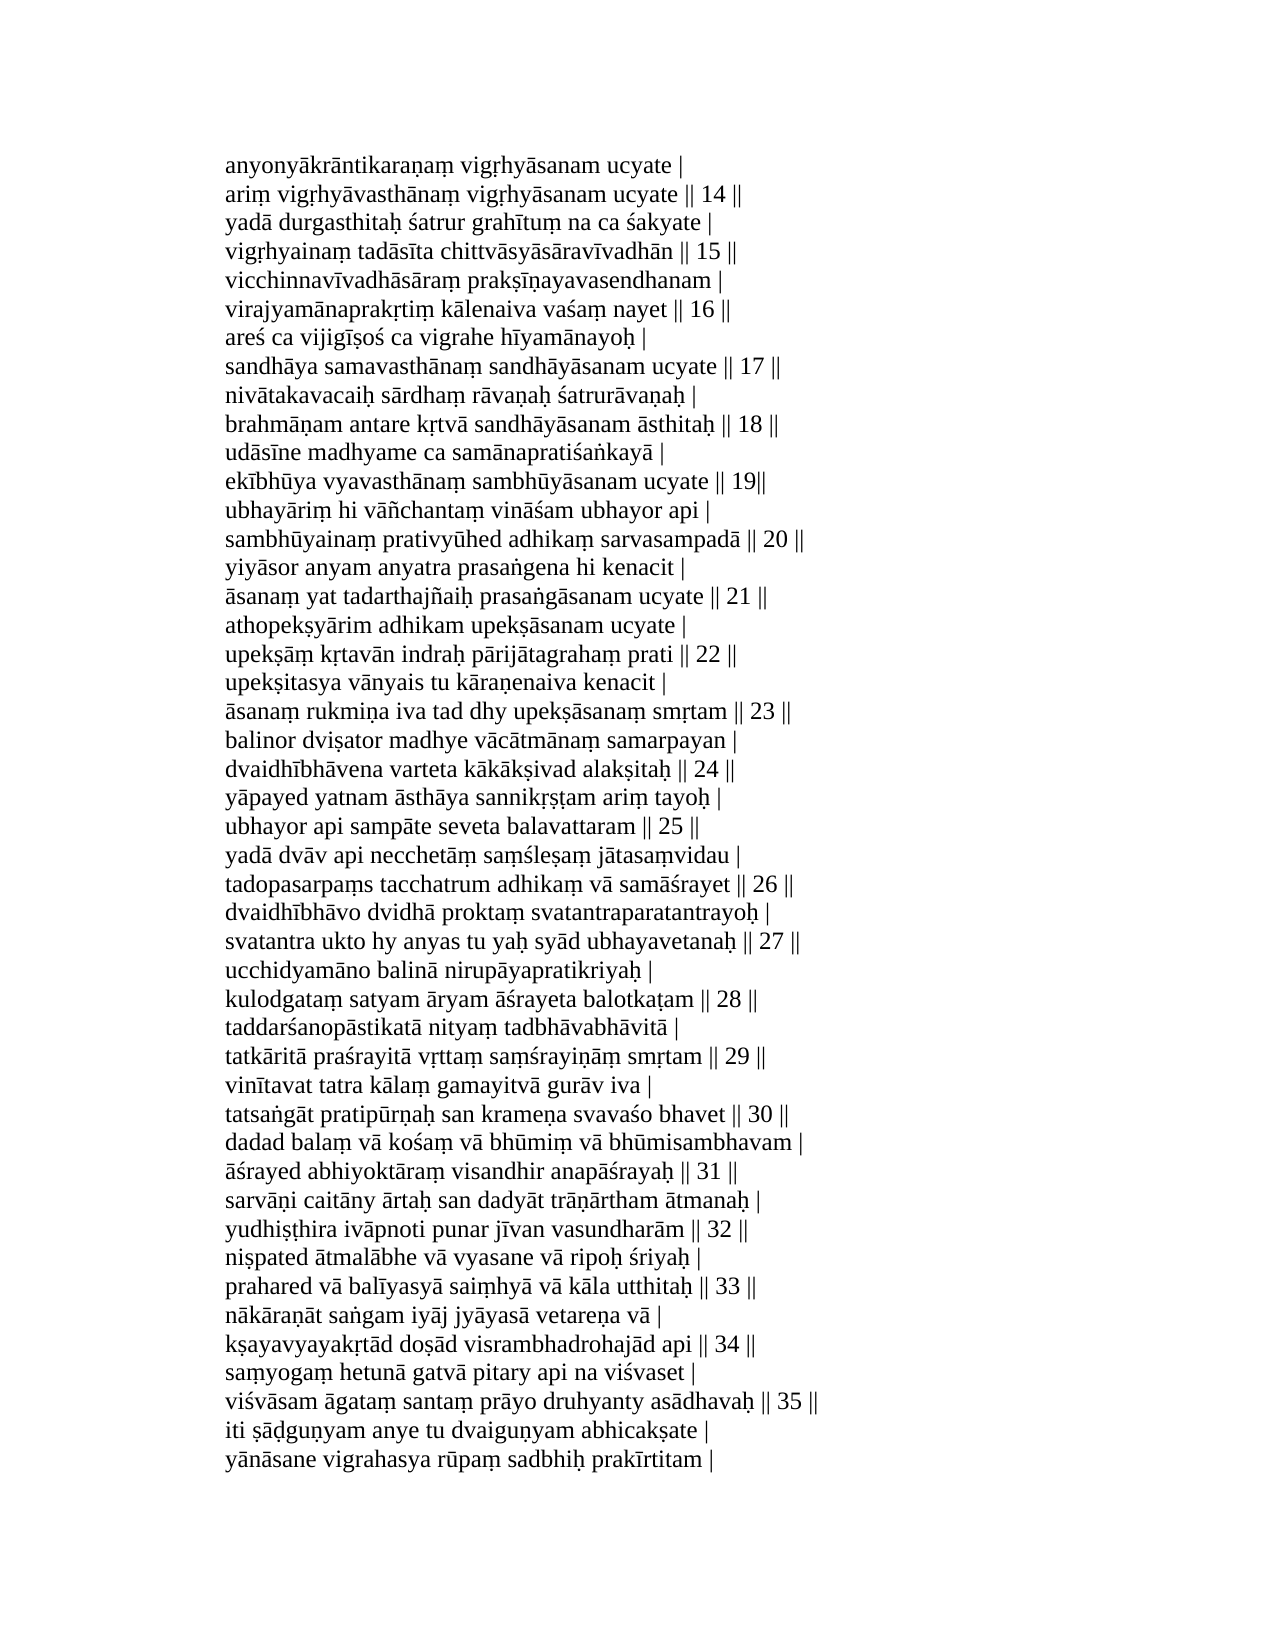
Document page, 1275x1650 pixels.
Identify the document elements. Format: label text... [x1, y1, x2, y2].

text niṣpated ātmalābhe vā vyasane vā ripoḥ śriyaḥ | [225, 1242, 1125, 1271]
text nivātakavacaiḥ sārdhaṃ rāvaṇaḥ śatrurāvaṇaḥ | [225, 380, 1125, 409]
text vicchinnavīvadhāsāraṃ prakṣīṇayavasendhanam | [225, 265, 1125, 294]
text sambhūyainaṃ prativyūhed adhikaṃ sarvasampadā || 20 || [225, 524, 1125, 552]
text saṃyogaṃ hetunā gatvā pitary api na viśvaset | [225, 1357, 1125, 1386]
text yadā durgasthitaḥ śatrur grahītuṃ na ca śakyate | [225, 207, 1125, 236]
text viśvāsam āgataṃ santaṃ prāyo druhyanty asādhavaḥ || 35 || [225, 1386, 1125, 1415]
text kulodgataṃ satyam āryam āśrayeta balotkaṭam || 28 || [225, 984, 1125, 1012]
text yānāsane vigrahasya rūpaṃ sadbhiḥ prakīrtitam | [225, 1444, 1125, 1472]
text vigṛhyainaṃ tadāsīta chittvāsyāsāravīvadhān || 15 || [225, 236, 1125, 265]
text tadopasarpaṃs tacchatrum adhikaṃ vā samāśrayet || 26 || [225, 869, 1125, 897]
text ubhayor api sampāte seveta balavattaram || 25 || [225, 811, 1125, 840]
text athopekṣyārim adhikam upekṣāsanam ucyate | [225, 610, 1125, 639]
text upekṣitasya vānyais tu kāraṇenaiva kenacit | [225, 667, 1125, 696]
text virajyamānaprakṛtiṃ kālenaiva vaśaṃ nayet || 16 || [225, 294, 1125, 322]
text yudhiṣṭhira ivāpnoti punar jīvan vasundharām || 32 || [225, 1214, 1125, 1242]
text prahared vā balīyasyā saiṃhyā vā kāla utthitaḥ || 33 || [225, 1271, 1125, 1300]
text yadā dvāv api necchetāṃ saṃśleṣaṃ jātasaṃvidau | [225, 840, 1125, 869]
text ubhayāriṃ hi vāñchantaṃ vināśam ubhayor api | [225, 495, 1125, 524]
text sarvāṇi caitāny ārtaḥ san dadyāt trāṇārtham ātmanaḥ | [225, 1185, 1125, 1214]
text ariṃ vigṛhyāvasthānaṃ vigṛhyāsanam ucyate || 14 || [225, 179, 1125, 207]
text taddarśanopāstikatā nityaṃ tadbhāvabhāvitā | [225, 1012, 1125, 1041]
text āsanaṃ yat tadarthajñaiḥ prasaṅgāsanam ucyate || 21 || [225, 581, 1125, 610]
text brahmāṇam antare kṛtvā sandhāyāsanam āsthitaḥ || 18 || [225, 409, 1125, 437]
text vinītavat tatra kālaṃ gamayitvā gurāv iva | [225, 1070, 1125, 1099]
text tatsaṅgāt pratipūrṇaḥ san krameṇa svavaśo bhavet || 30 || [225, 1099, 1125, 1127]
text ekībhūya vyavasthānaṃ sambhūyāsanam ucyate || 19|| [225, 466, 1125, 495]
text dadad balaṃ vā kośaṃ vā bhūmiṃ vā bhūmisambhavam | [225, 1127, 1125, 1156]
text anyonyākrāntikaraṇaṃ vigṛhyāsanam ucyate | [225, 150, 1125, 179]
text areś ca vijigīṣoś ca vigrahe hīyamānayoḥ | [225, 322, 1125, 351]
text tatkāritā praśrayitā vṛttaṃ saṃśrayiṇāṃ smṛtam || 29 || [225, 1041, 1125, 1070]
text upekṣāṃ kṛtavān indraḥ pārijātagrahaṃ prati || 22 || [225, 639, 1125, 667]
text sandhāya samavasthānaṃ sandhāyāsanam ucyate || 17 || [225, 351, 1125, 380]
text iti ṣāḍguṇyam anye tu dvaiguṇyam abhicakṣate | [225, 1415, 1125, 1444]
text dvaidhībhāvo dvidhā proktaṃ svatantraparatantrayoḥ | [225, 897, 1125, 926]
text yiyāsor anyam anyatra prasaṅgena hi kenacit | [225, 552, 1125, 581]
text dvaidhībhāvena varteta kākākṣivad alakṣitaḥ || 24 || [225, 754, 1125, 782]
text kṣayavyayakṛtād doṣād visrambhadrohajād api || 34 || [225, 1329, 1125, 1357]
text yāpayed yatnam āsthāya sannikṛṣṭam ariṃ tayoḥ | [225, 782, 1125, 811]
text ucchidyamāno balinā nirupāyapratikriyaḥ | [225, 955, 1125, 984]
text āśrayed abhiyoktāraṃ visandhir anapāśrayaḥ || 31 || [225, 1156, 1125, 1185]
text nākāraṇāt saṅgam iyāj jyāyasā vetareṇa vā | [225, 1300, 1125, 1329]
text āsanaṃ rukmiṇa iva tad dhy upekṣāsanaṃ smṛtam || 23 || [225, 696, 1125, 725]
text udāsīne madhyame ca samānapratiśaṅkayā | [225, 437, 1125, 466]
text svatantra ukto hy anyas tu yaḥ syād ubhayavetanaḥ || 27 || [225, 926, 1125, 955]
text balinor dviṣator madhye vācātmānaṃ samarpayan | [225, 725, 1125, 754]
